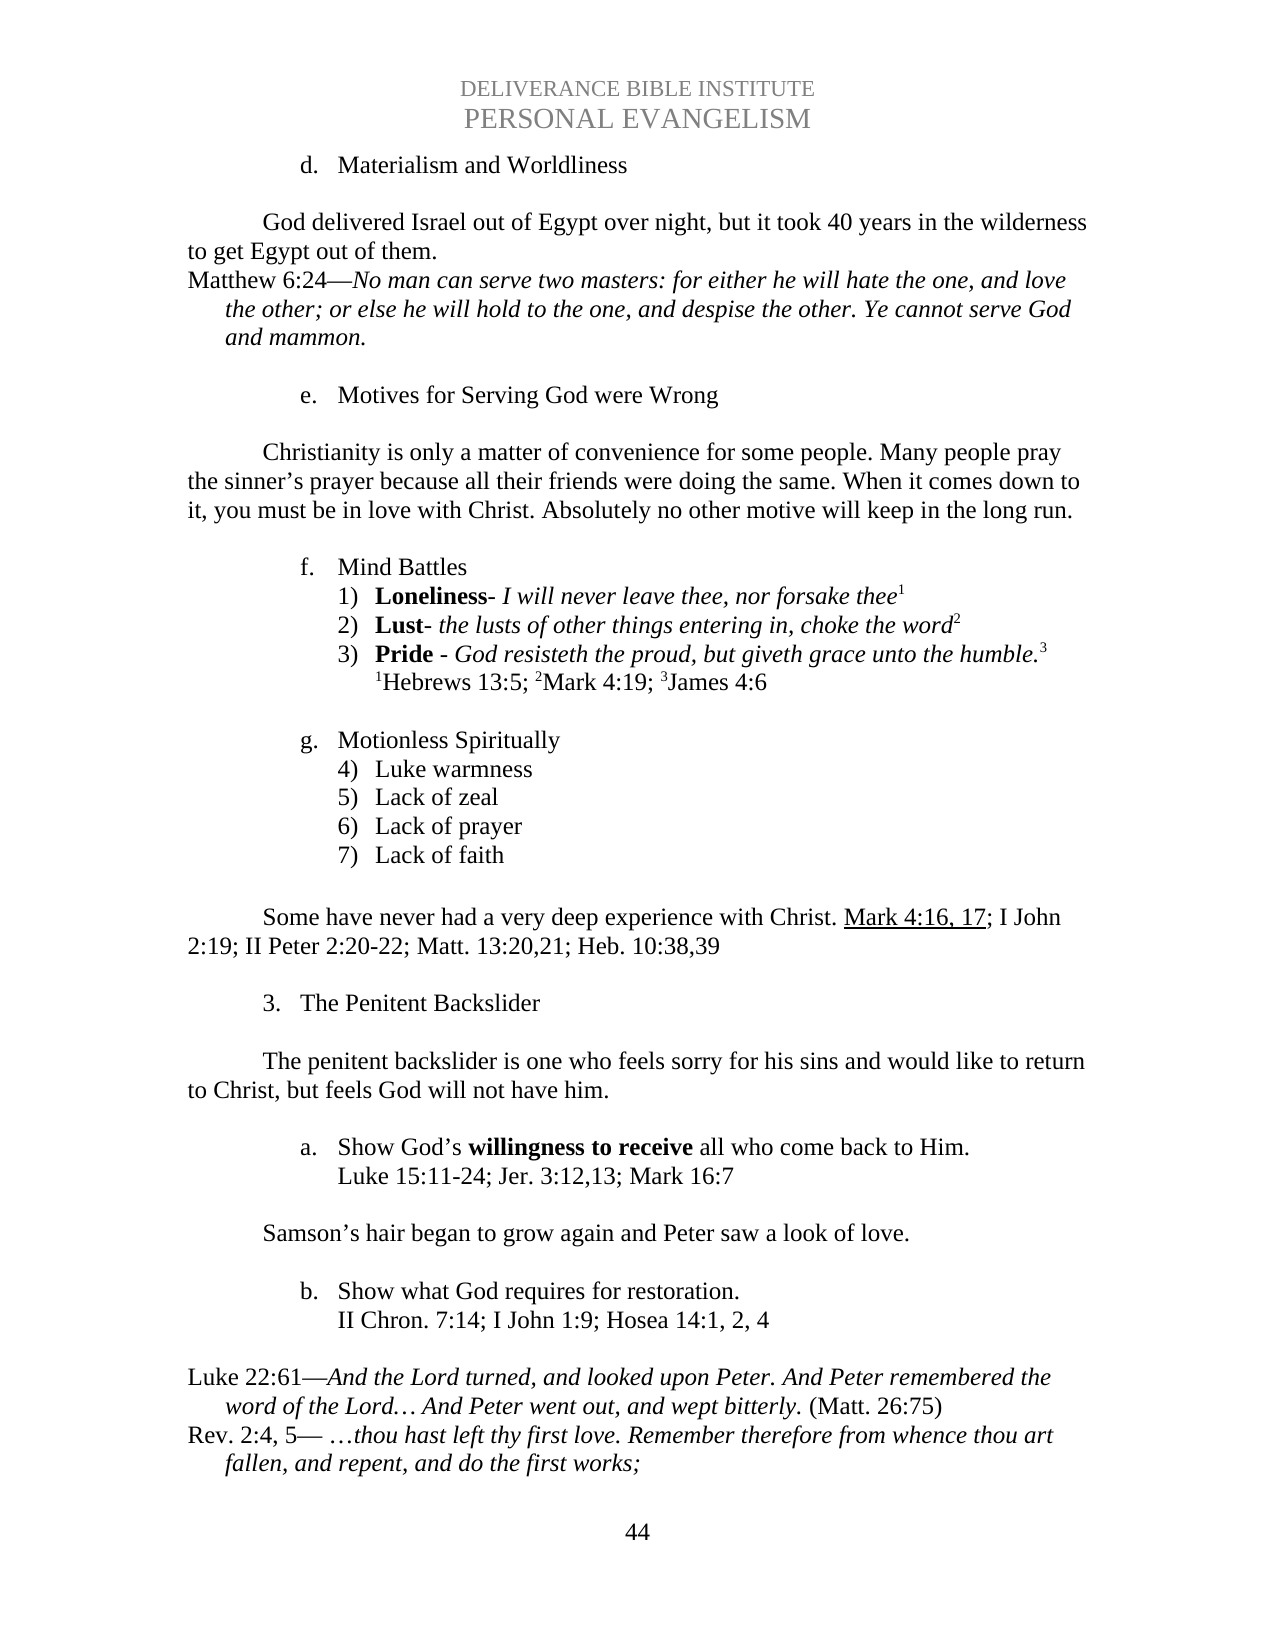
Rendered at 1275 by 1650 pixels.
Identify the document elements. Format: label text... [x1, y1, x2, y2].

subtitle Lust- the lusts of other things entering in, choke the word2 [337, 610, 1087, 639]
text Matthew 6:24—No man can serve two masters: for either he will hate the one, and love the other; or else he will hold to the one, and despise the other. Ye cannot serve God and mammon. [187, 265, 1087, 351]
subtitle Motives for Serving God were Wrong [300, 380, 1087, 409]
text Rev. 2:4, 5— …thou hast left thy first love. Remember therefore from whence thou art fallen, and repent, and do the first works; [187, 1420, 1087, 1477]
text Some have never had a very deep experience with Christ. Mark 4:16, 17; I John 2:19; II Peter 2:20-22; Matt. 13:20,21; Heb. 10:38,39 [187, 902, 1087, 960]
subtitle Lack of faith [337, 840, 1087, 869]
subtitle The Penitent Backslider [262, 988, 1087, 1017]
text Luke 22:61—And the Lord turned, and looked upon Peter. And Peter remembered the word of the Lord… And Peter went out, and wept bitterly. (Matt. 26:75) [187, 1362, 1087, 1420]
text Christianity is only a matter of convenience for some people. Many people pray the sinner’s prayer because all their friends were doing the same. When it comes down to it, you must be in love with Christ. Absolutely no other motive will keep in the long run. [187, 437, 1087, 524]
subtitle Pride - God resisteth the proud, but giveth grace unto the humble.3 [337, 639, 1087, 667]
subtitle Materialism and Worldliness [300, 150, 1087, 179]
subtitle Motionless Spiritually [300, 725, 1087, 754]
text The penitent backslider is one who feels sorry for his sins and would like to return to Christ, but feels God will not have him. [187, 1046, 1087, 1103]
subtitle Show what God requires for restoration. [300, 1276, 1087, 1305]
text Luke 15:11-24; Jer. 3:12,13; Mark 16:7 [337, 1161, 1087, 1190]
text II Chron. 7:14; I John 1:9; Hosea 14:1, 2, 4 [337, 1305, 1087, 1333]
text Samson’s hair began to grow again and Peter saw a look of love. [187, 1218, 1087, 1247]
subtitle Loneliness- I will never leave thee, nor forsake thee1 [337, 581, 1087, 610]
subtitle Lack of zeal [337, 782, 1087, 811]
subtitle Show God’s willingness to receive all who come back to Him. [300, 1132, 1087, 1161]
subtitle Luke warmness [337, 754, 1087, 782]
subtitle Mind Battles [300, 552, 1087, 581]
subtitle Lack of prayer [337, 811, 1087, 840]
text God delivered Israel out of Egypt over night, but it took 40 years in the wilderness to get Egypt out of them. [187, 207, 1087, 265]
text 1Hebrews 13:5; 2Mark 4:19; 3James 4:6 [375, 667, 1087, 696]
